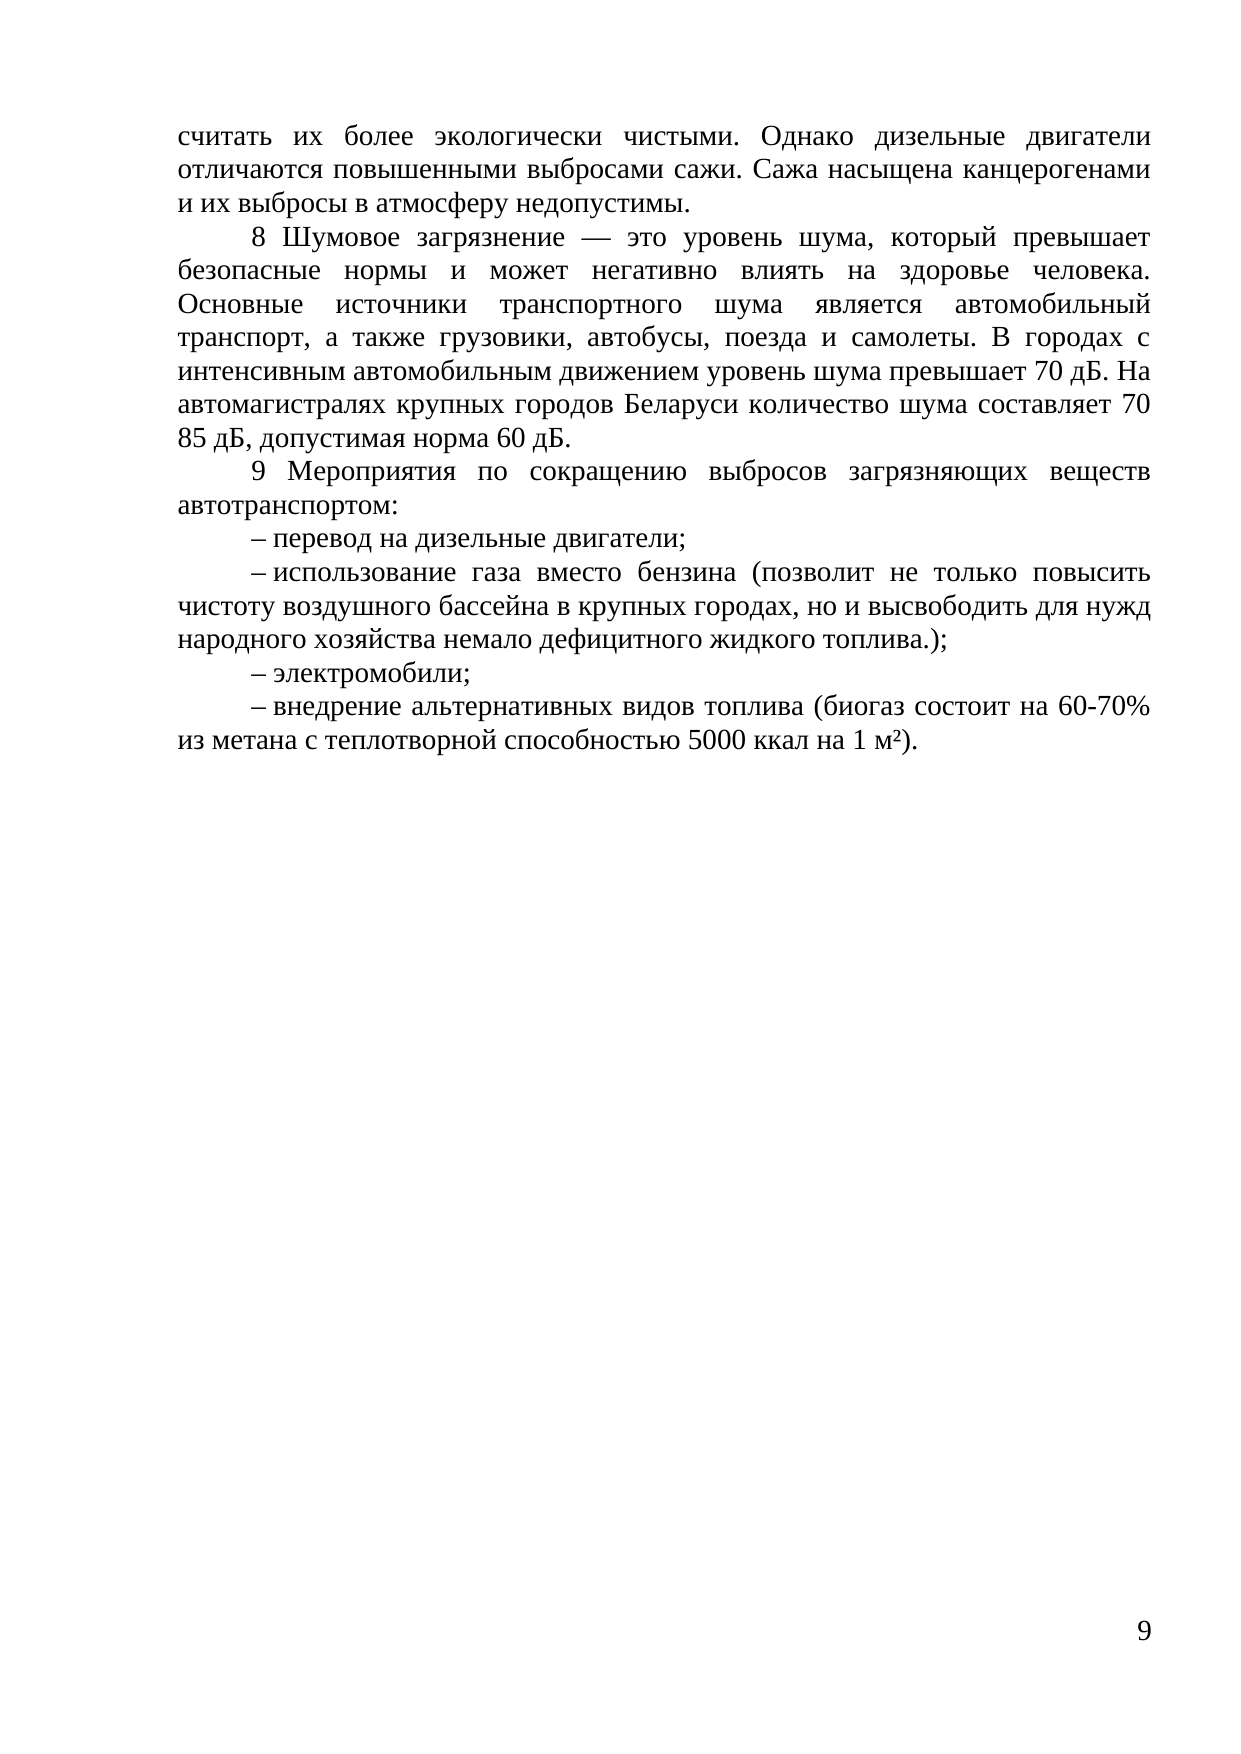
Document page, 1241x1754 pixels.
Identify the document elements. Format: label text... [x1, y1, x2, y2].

text перевод на дизельные двигатели; [177, 521, 1152, 554]
text электромобили; [177, 655, 1152, 688]
text 9 Мероприятия по сокращению выбросов загрязняющих веществ автотранспортом: [177, 453, 1152, 521]
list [177, 118, 1152, 219]
text использование газа вместо бензина (позволит не только повысить чистоту воздушного бассейна в крупных городах, но и высвободить для нужд народного хозяйства немало дефицитного жидкого топлива.); [177, 554, 1152, 655]
text внедрение альтернативных видов топлива (биогаз состоит на 60-70% из метана с теплотворной способностью 5000 ккал на 1 м²). [177, 688, 1152, 755]
list 8 Шумовое загрязнение — это уровень шума, который превышает безопасные нормы и может негативно влиять на здоровье человека. Основные источники транспортного шума является автомобильный транспорт, а также грузовики, автобусы, поезда и самолеты. В городах с интенсивным автомобильным движением уровень шума превышает 70 дБ. На автомагистралях крупных городов Беларуси количество шума составляет 70 85 дБ, допустимая норма 60 дБ. [177, 219, 1152, 453]
